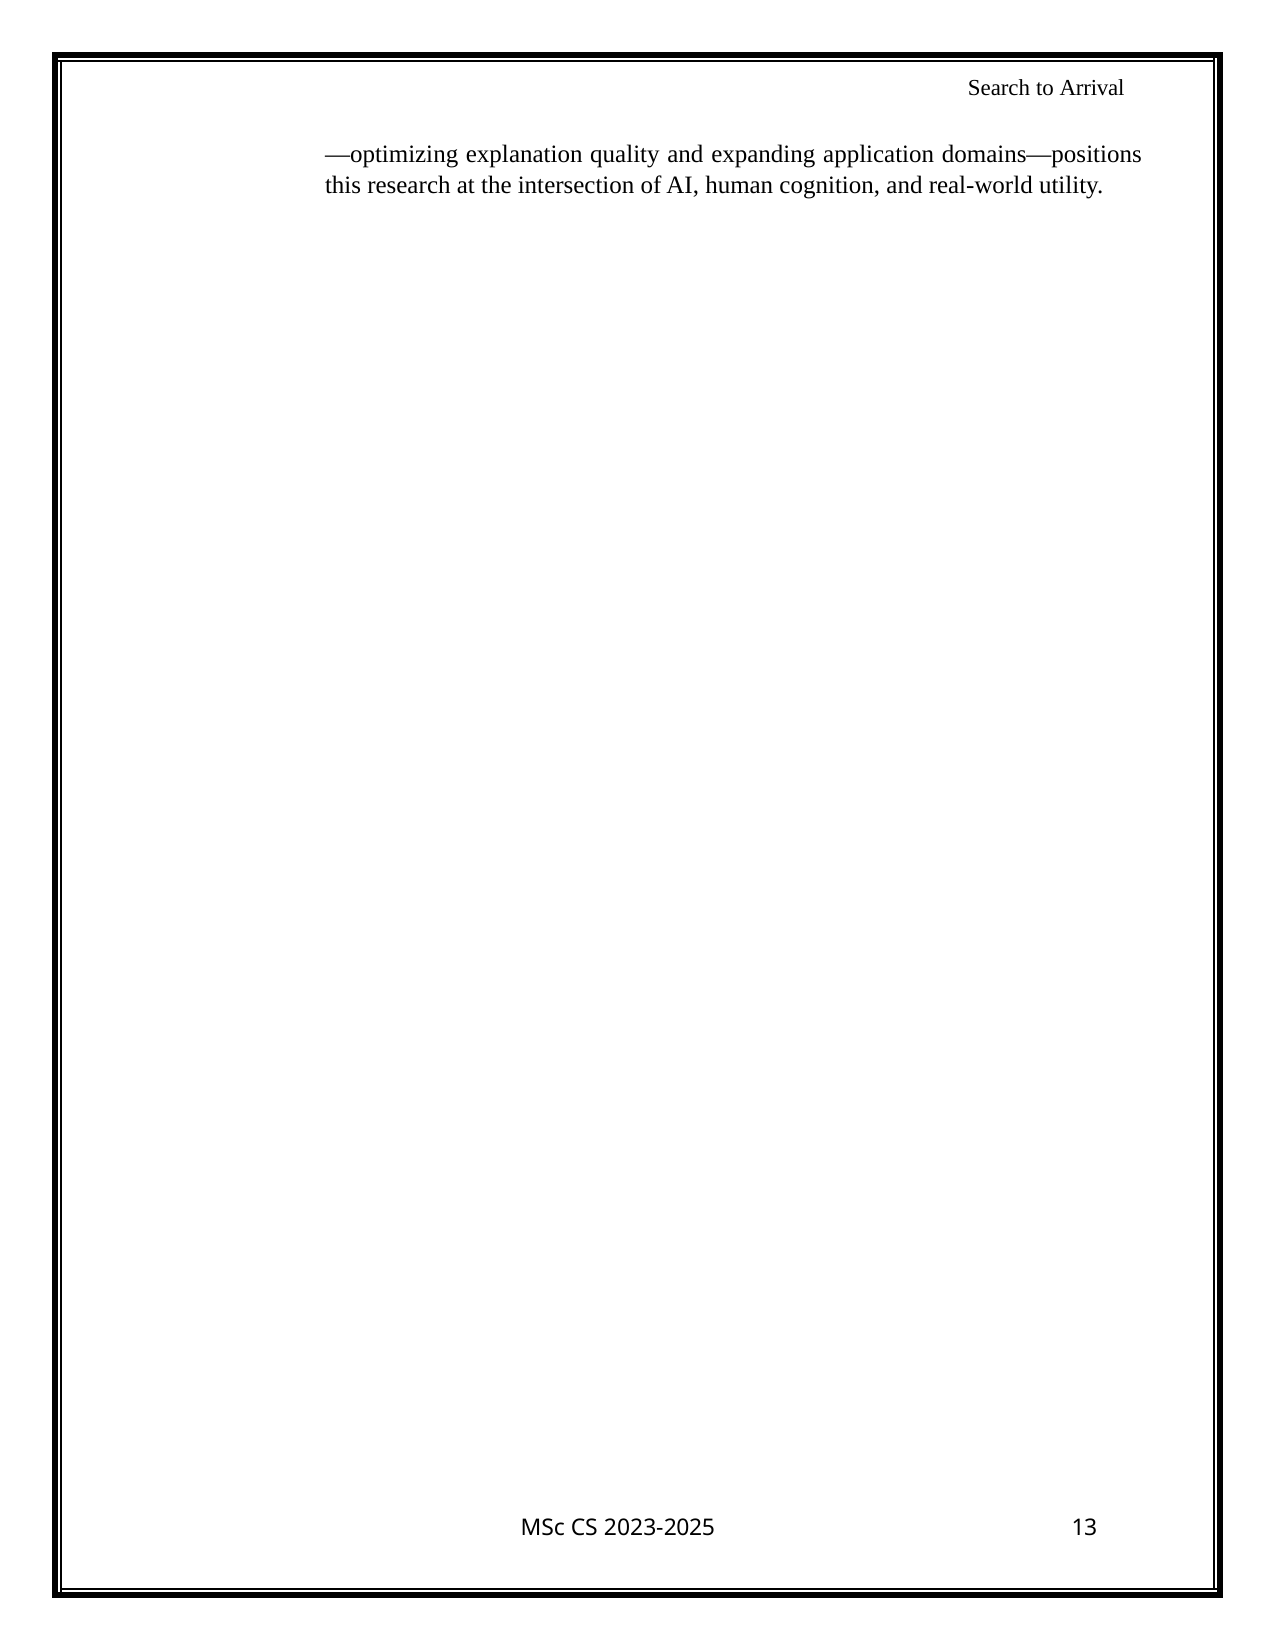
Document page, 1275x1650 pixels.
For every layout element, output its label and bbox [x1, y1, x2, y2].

text [176, 139, 1142, 199]
